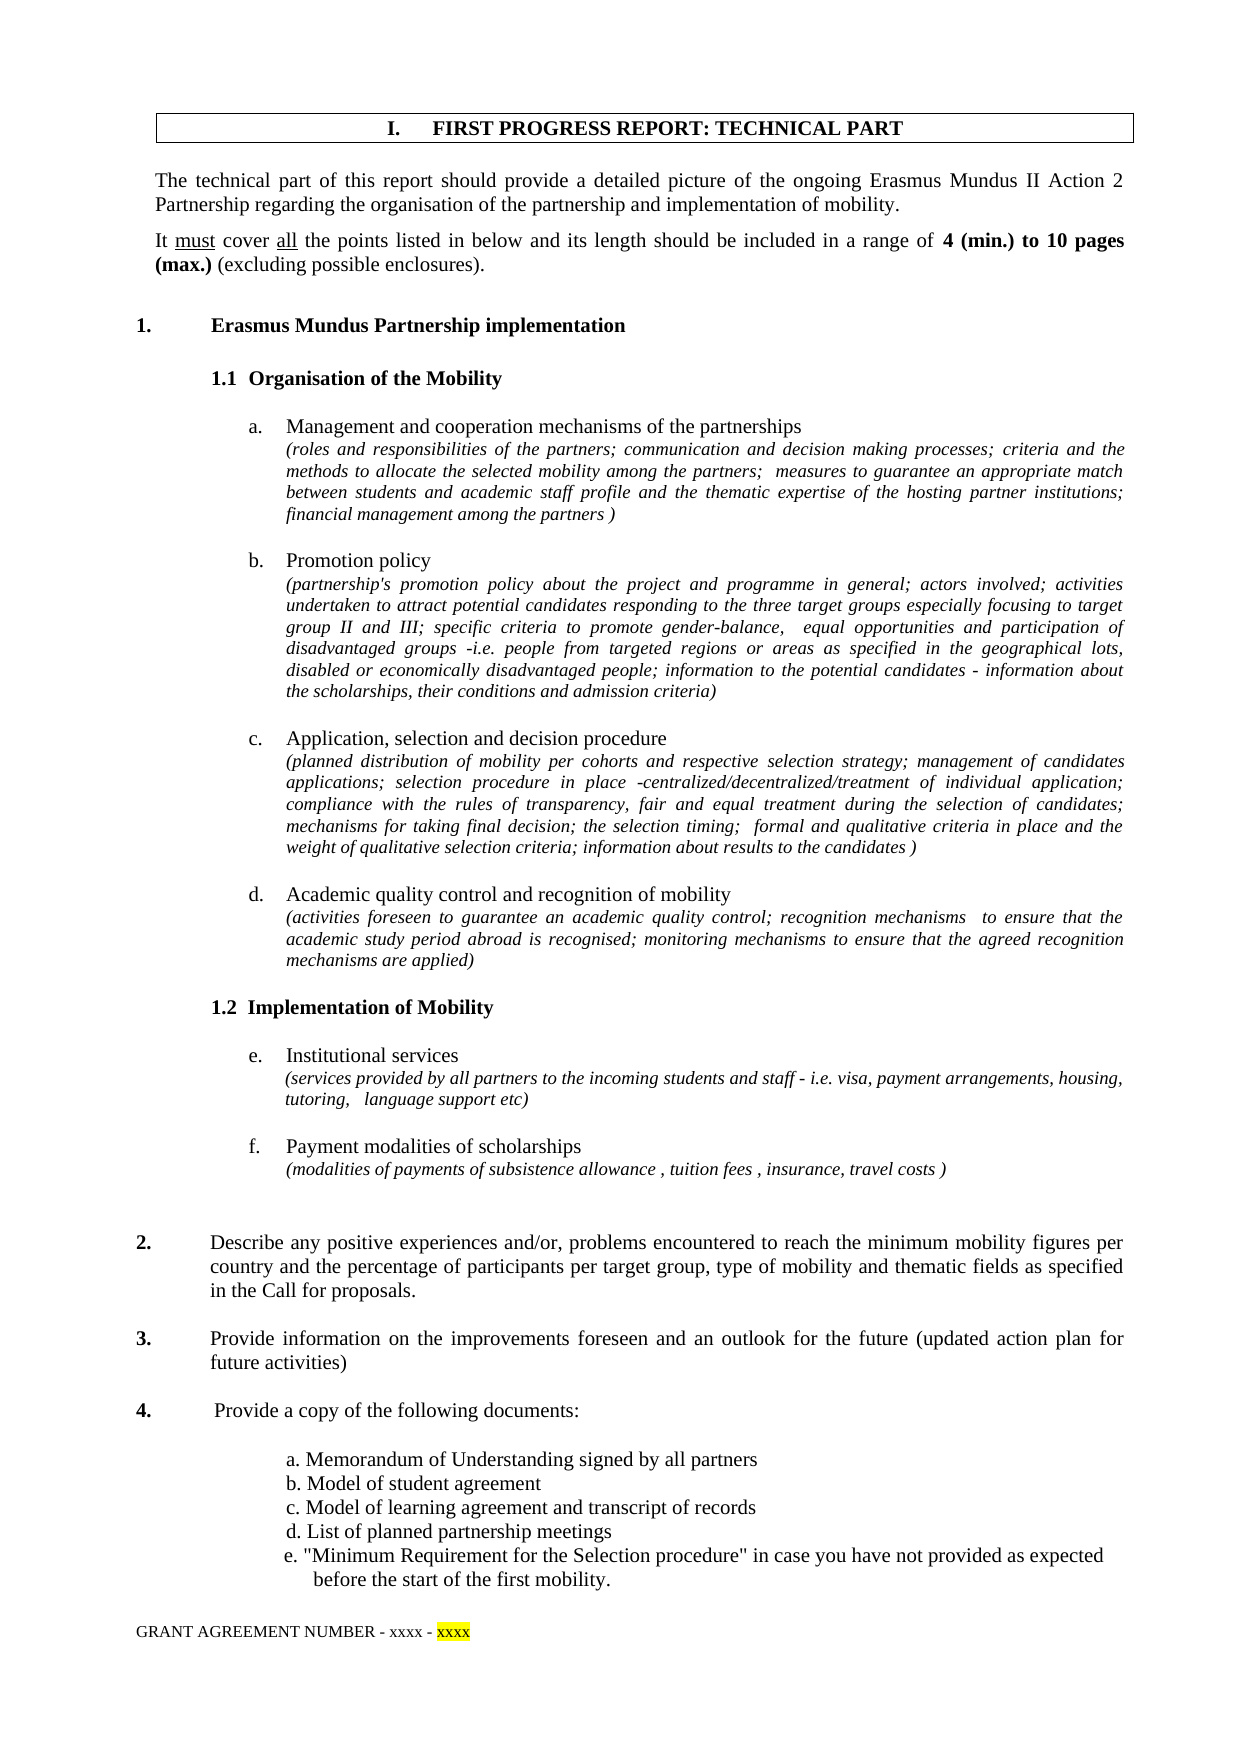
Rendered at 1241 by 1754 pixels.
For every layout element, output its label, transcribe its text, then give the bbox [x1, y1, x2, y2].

text 1.2 Implementation of Mobility [211, 994, 1125, 1019]
list Academic quality control and recognition of mobility [248, 882, 1125, 906]
text (activities foreseen to guarantee an academic quality control; recognition mechanisms to ensure that the academic study period abroad is recognised; monitoring mechanisms to ensure that the agreed recognition mechanisms are applied) [286, 906, 1125, 971]
text (services provided by all partners to the incoming students and staff - i.e. visa, payment arrangements, housing, tutoring, language support etc) [285, 1067, 1125, 1110]
text b. Model of student agreement [136, 1471, 1125, 1494]
list Application, selection and decision procedure [248, 726, 1125, 750]
text (modalities of payments of subsistence allowance , tuition fees , insurance, travel costs ) [286, 1158, 1125, 1179]
text e. "Minimum Requirement for the Selection procedure" in case you have not provided as expected before the start of the first mobility. [136, 1543, 1125, 1591]
text 4. Provide a copy of the following documents: [136, 1398, 1125, 1422]
text 2. Describe any positive experiences and/or, problems encountered to reach the minimum mobility figures per country and the percentage of participants per target group, type of mobility and thematic fields as specified in the Call for proposals. [136, 1230, 1125, 1302]
list Payment modalities of scholarships [248, 1134, 1125, 1158]
text a. Memorandum of Understanding signed by all partners [136, 1446, 1125, 1471]
text c. Model of learning agreement and transcript of records [136, 1494, 1125, 1519]
list Institutional services [248, 1043, 1125, 1067]
text (planned distribution of mobility per cohorts and respective selection strategy; management of candidates applications; selection procedure in place -centralized/decentralized/treatment of individual application; compliance with the rules of transparency, fair and equal treatment during the selection of candidates; mechanisms for taking final decision; the selection timing; formal and qualitative criteria in place and the weight of qualitative selection criteria; information about results to the candidates ) [286, 750, 1125, 858]
text It must cover all the points listed in below and its length should be included in a range of 4 (min.) to 10 pages (max.) (excluding possible enclosures). [155, 228, 1125, 276]
text (roles and responsibilities of the partners; communication and decision making processes; criteria and the methods to allocate the selected mobility among the partners; measures to guarantee an appropriate match between students and academic staff profile and the thematic expertise of the hosting partner institutions; financial management among the partners ) [286, 438, 1125, 524]
list Management and cooperation mechanisms of the partnerships [248, 414, 1125, 438]
text 3. Provide information on the improvements foreseen and an outlook for the future (updated action plan for future activities) [136, 1326, 1125, 1374]
text (partnership's promotion policy about the project and programme in general; actors involved; activities undertaken to attract potential candidates responding to the three target groups especially focusing to target group II and III; specific criteria to promote gender-balance, equal opportunities and participation of disadvantaged groups -i.e. people from targeted regions or areas as specified in the geographical lots, disabled or economically disadvantaged people; information to the potential candidates - information about the scholarships, their conditions and admission criteria) [286, 572, 1125, 702]
text d. List of planned partnership meetings [136, 1519, 1125, 1543]
text I. FIRST PROGRESS REPORT: TECHNICAL PART [157, 114, 1133, 142]
list 1. Erasmus Mundus Partnership implementation [136, 313, 1125, 337]
list Promotion policy [248, 548, 1125, 572]
text The technical part of this report should provide a detailed picture of the ongoing Erasmus Mundus II Action 2 Partnership regarding the organisation of the partnership and implementation of mobility. [155, 168, 1125, 216]
list Organisation of the Mobility [211, 366, 1125, 390]
